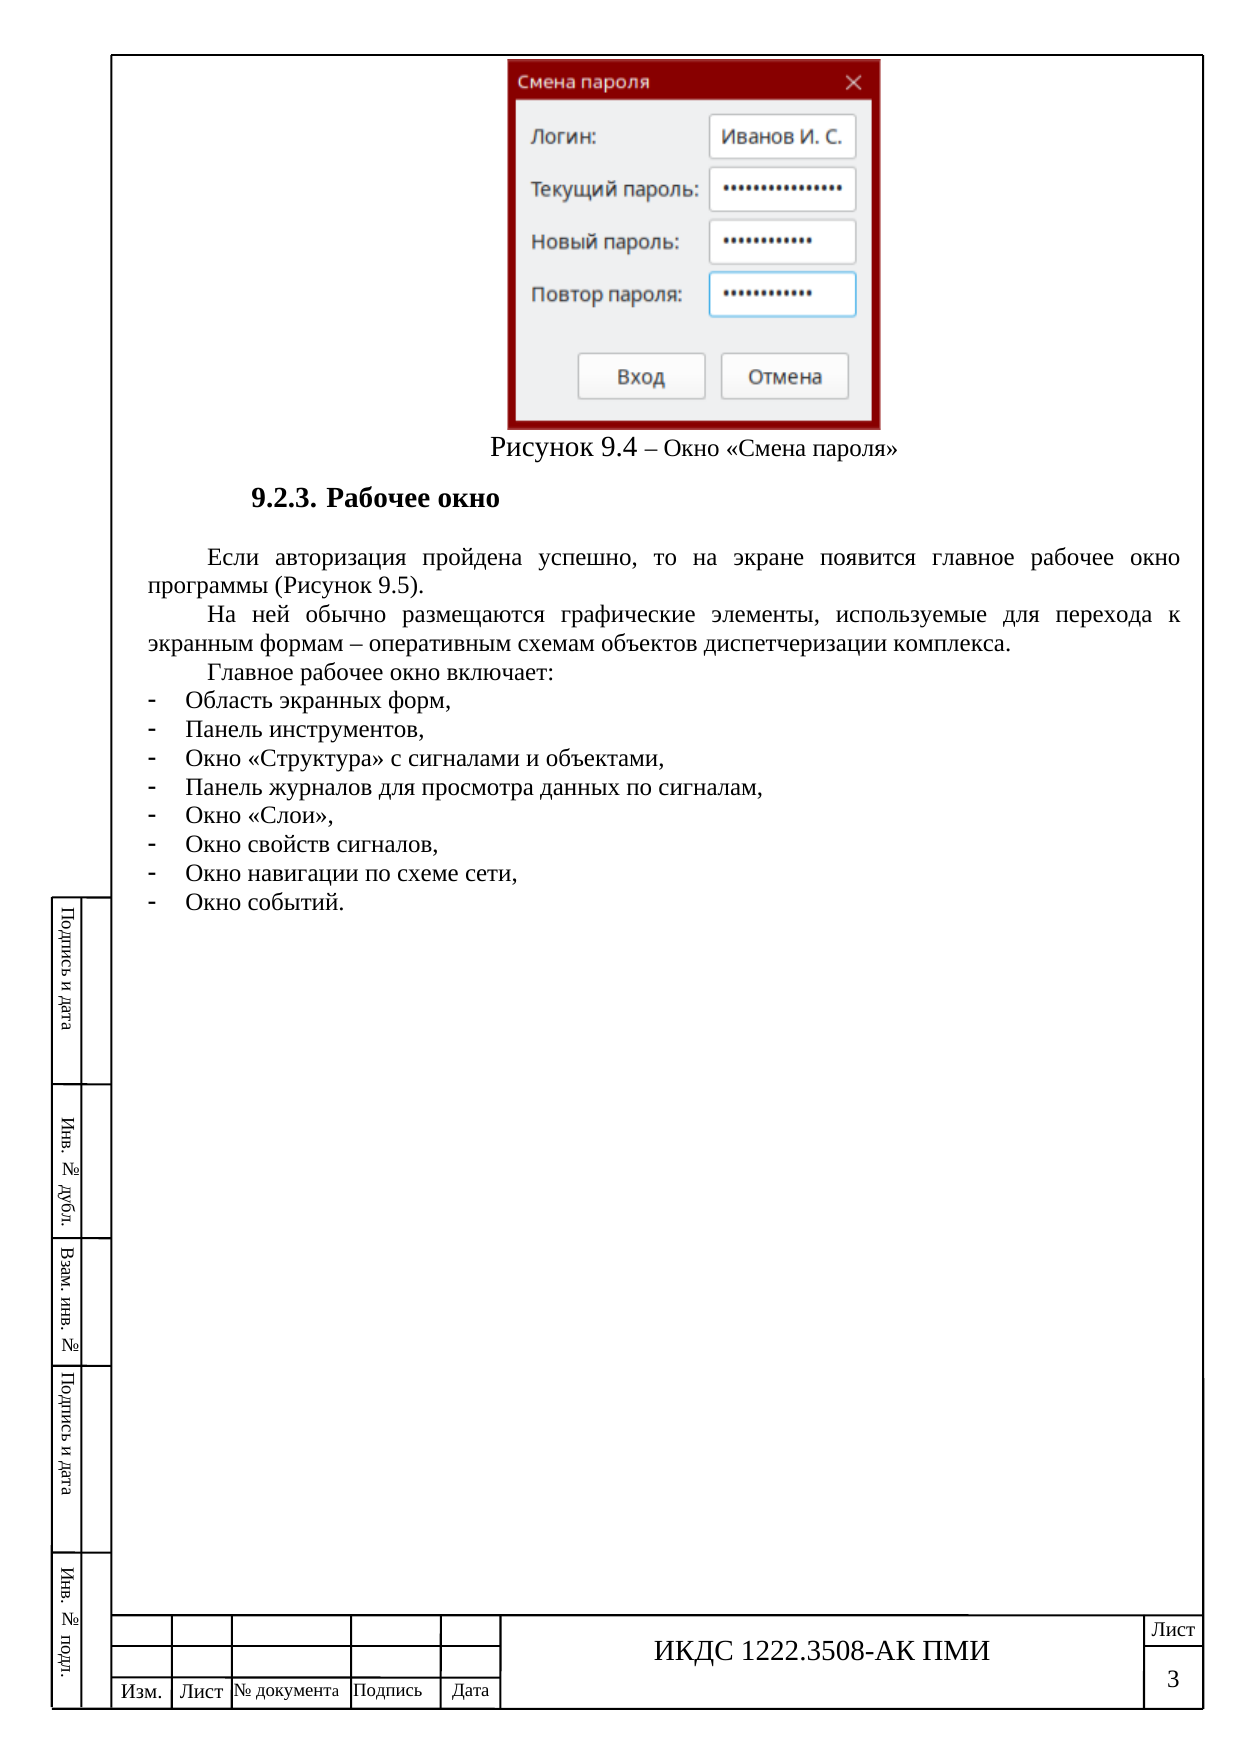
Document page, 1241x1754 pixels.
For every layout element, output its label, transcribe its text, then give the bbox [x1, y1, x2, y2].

text Главное рабочее окно включает: [148, 657, 1181, 686]
text Если авторизация пройдена успешно, то на экране появится главное рабочее окно программы (Рисунок 9.5). [148, 542, 1181, 599]
list Окно «Слои», [148, 801, 1181, 829]
list Область экранных форм, [148, 686, 1181, 714]
subtitle Рабочее окно [251, 484, 1181, 513]
list Окно событий. [148, 887, 1181, 916]
text На ней обычно размещаются графические элементы, используемые для перехода к экранным формам – оперативным схемам объектов диспетчеризации комплекса. [148, 599, 1181, 657]
list Окно «Структура» с сигналами и объектами, [148, 743, 1181, 772]
list Окно навигации по схеме сети, [148, 858, 1181, 887]
list Панель инструментов, [148, 714, 1181, 743]
text Рисунок 9.4 – Окно «Смена пароля» [148, 429, 1181, 463]
list Окно свойств сигналов, [148, 829, 1181, 858]
picture [507, 59, 881, 430]
list Панель журналов для просмотра данных по сигналам, [148, 772, 1181, 801]
